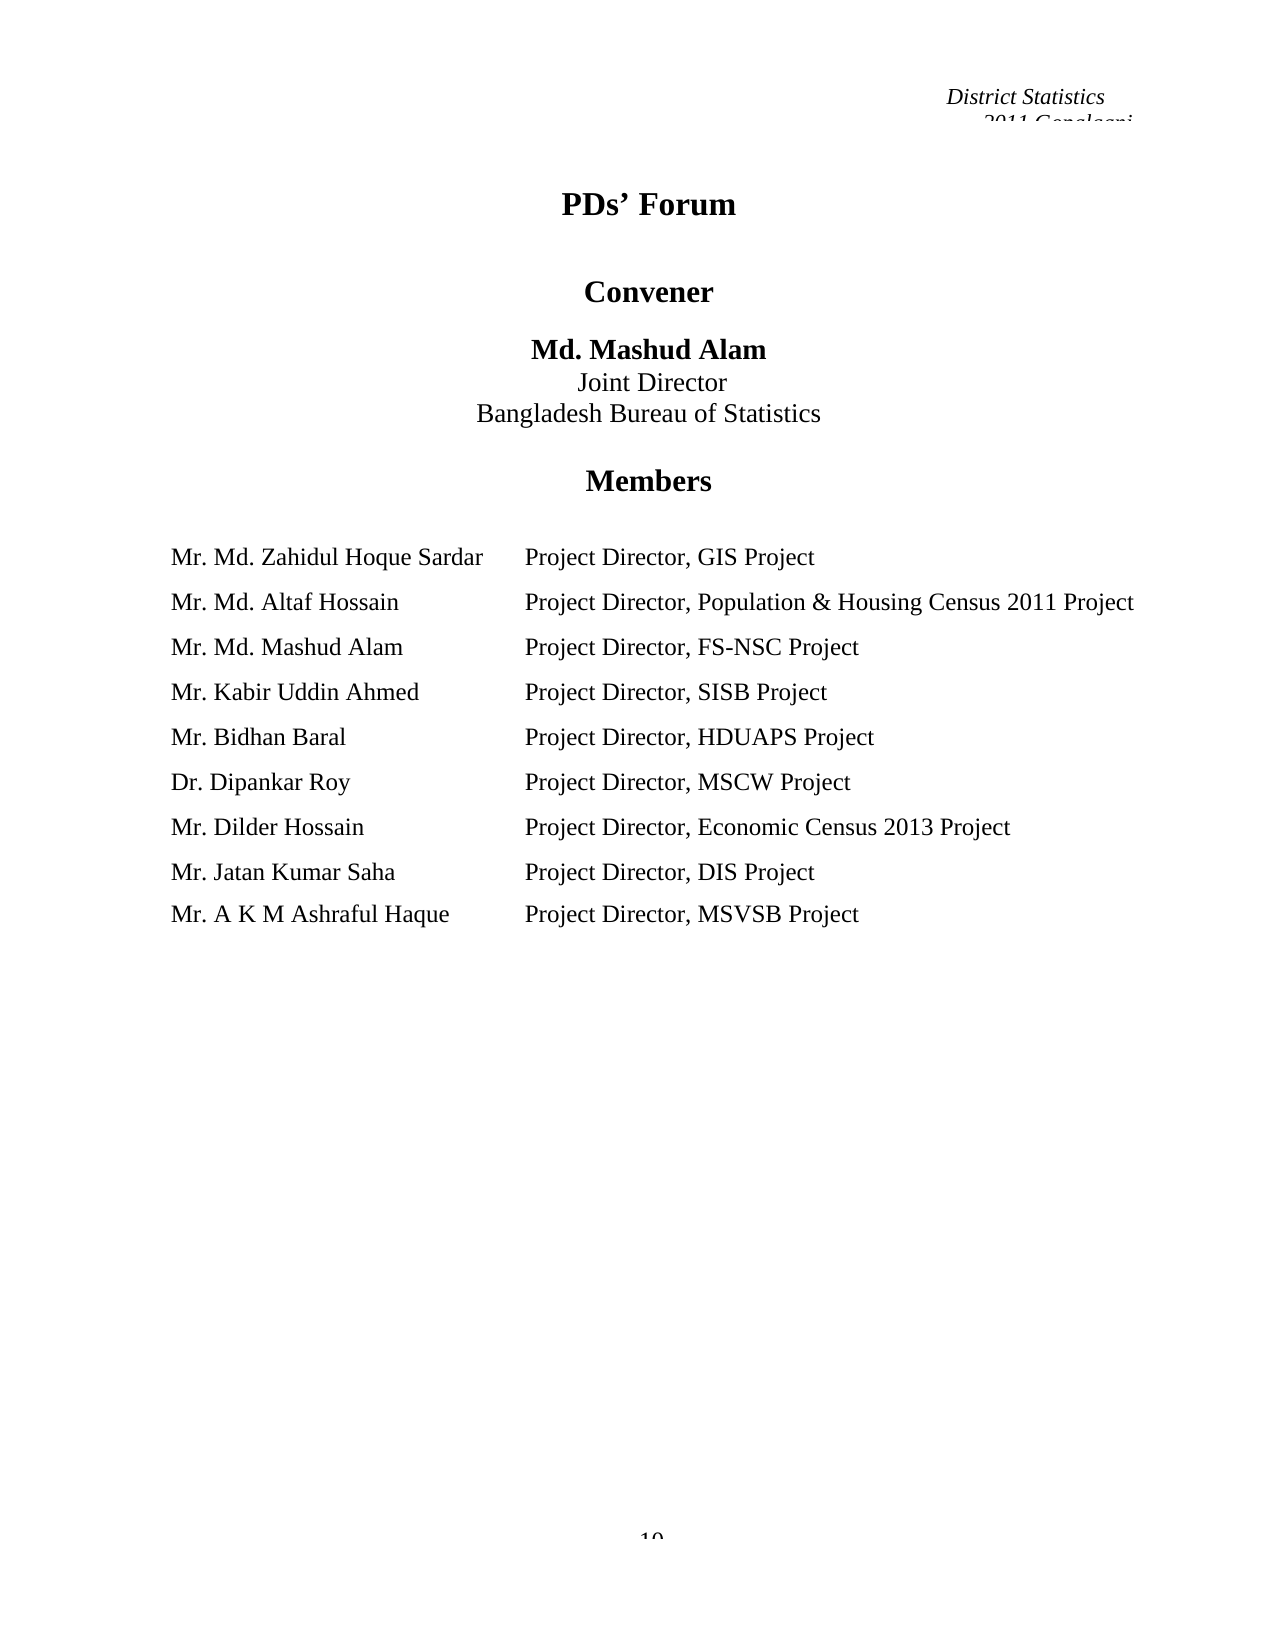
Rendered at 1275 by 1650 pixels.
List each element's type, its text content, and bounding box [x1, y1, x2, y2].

text Md. Mashud Alam [531, 333, 1181, 366]
text Joint Director Bangladesh Bureau of Statistics [476, 366, 851, 429]
text PDs’ Forum [198, 185, 1100, 223]
text Members [197, 462, 1100, 498]
text Convener [198, 273, 1100, 309]
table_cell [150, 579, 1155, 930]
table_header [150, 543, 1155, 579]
